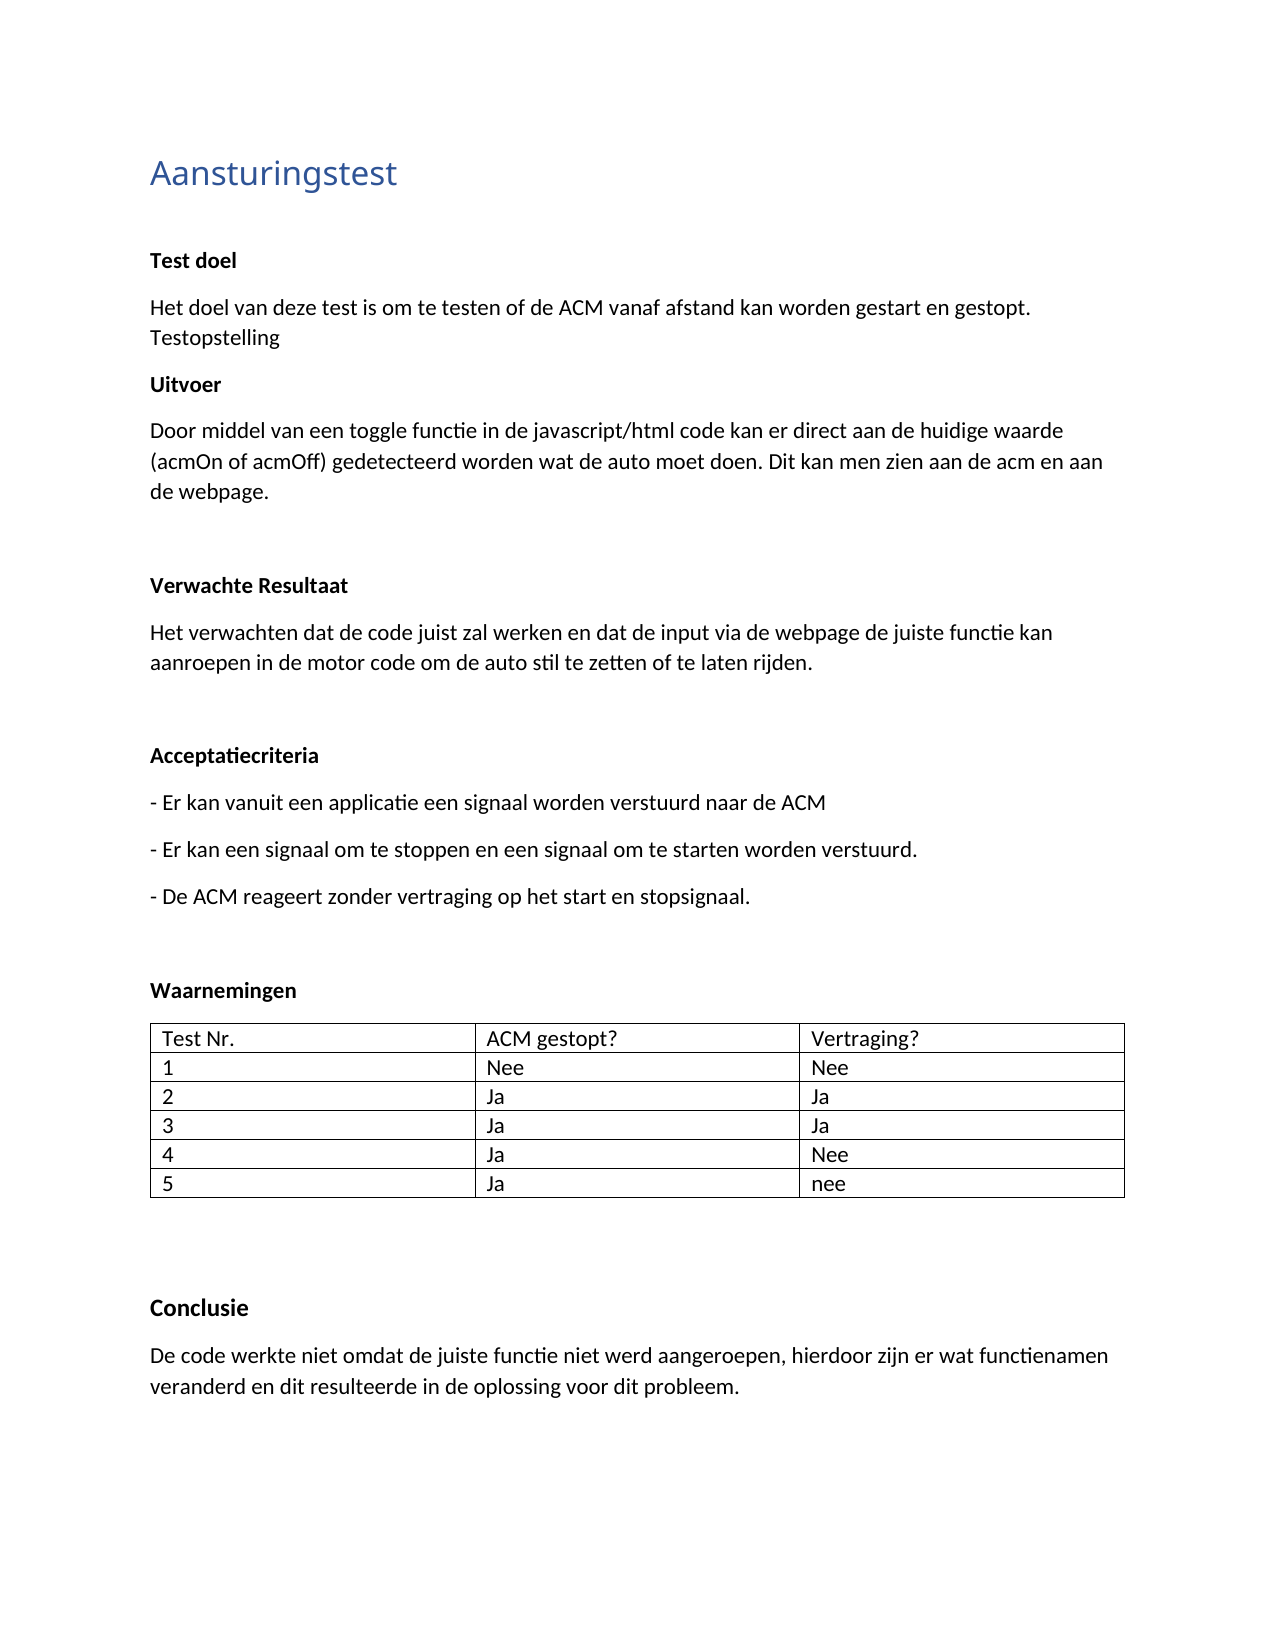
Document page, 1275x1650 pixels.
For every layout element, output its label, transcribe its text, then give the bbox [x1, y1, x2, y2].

text - De ACM reageert zonder vertraging op het start en stopsignaal. [150, 882, 1125, 910]
text Verwachte Resultaat [150, 571, 1125, 599]
table_cell Ja [800, 1111, 1124, 1139]
text - Er kan vanuit een applicatie een signaal worden verstuurd naar de ACM [150, 788, 1125, 817]
text Door middel van een toggle functie in de javascript/html code kan er direct aan de huidige waarde (acmOn of acmOff) gedetecteerd worden wat de auto moet doen. Dit kan men zien aan de acm en aan de webpage. [150, 417, 1125, 505]
text Test doel [150, 246, 1125, 274]
table_header Test Nr. [151, 1024, 475, 1052]
table_cell Ja [476, 1111, 799, 1139]
table_cell 5 [151, 1169, 475, 1197]
text Acceptatiecriteria [150, 742, 1125, 770]
table_cell Nee [800, 1140, 1124, 1168]
table_cell Ja [476, 1169, 799, 1197]
table_cell Ja [476, 1140, 799, 1168]
subtitle Aansturingstest [150, 150, 1125, 195]
table_cell Ja [800, 1082, 1124, 1110]
table_cell 2 [151, 1082, 475, 1110]
table_cell 4 [151, 1140, 475, 1168]
table_cell 3 [151, 1111, 475, 1139]
table_cell nee [800, 1169, 1124, 1197]
table_header ACM gestopt? [476, 1024, 799, 1052]
text Het verwachten dat de code juist zal werken en dat de input via de webpage de juiste functie kan aanroepen in de motor code om de auto stil te zetten of te laten rijden. [150, 618, 1125, 676]
text Het doel van deze test is om te testen of de ACM vanaf afstand kan worden gestart en gestopt. Testopstelling [150, 293, 1125, 351]
table_cell Ja [476, 1082, 799, 1110]
text - Er kan een signaal om te stoppen en een signaal om te starten worden verstuurd. [150, 835, 1125, 863]
text De code werkte niet omdat de juiste functie niet werd aangeroepen, hierdoor zijn er wat functienamen veranderd en dit resulteerde in de oplossing voor dit probleem. [150, 1342, 1125, 1400]
table_cell Nee [800, 1053, 1124, 1081]
table_cell Nee [476, 1053, 799, 1081]
text Waarnemingen [150, 976, 1125, 1004]
table_header Vertraging? [800, 1024, 1124, 1052]
table_cell 1 [151, 1053, 475, 1081]
text Uitvoer [150, 370, 1125, 398]
text Conclusie [150, 1292, 1125, 1323]
